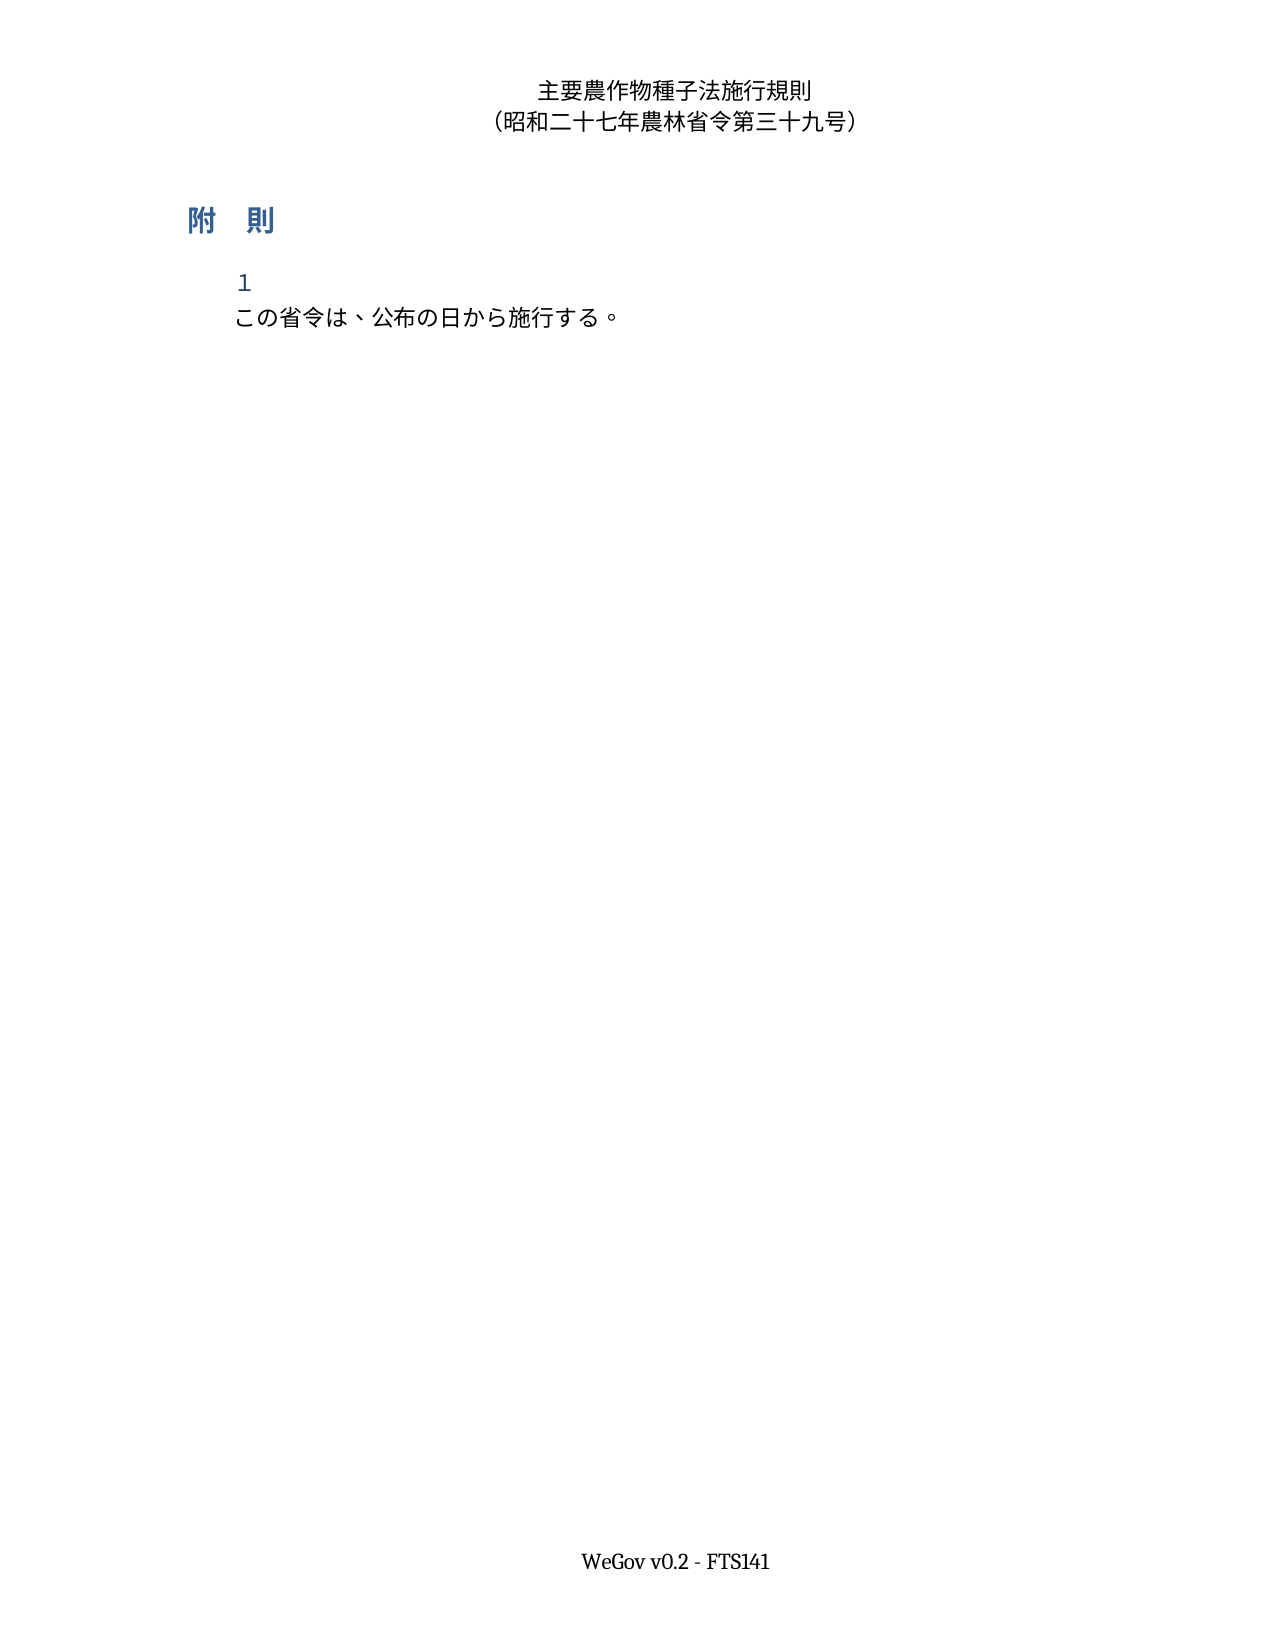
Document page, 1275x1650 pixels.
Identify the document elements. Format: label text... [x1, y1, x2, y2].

subtitle 附 則 [187, 200, 1087, 240]
text この省令は、公布の日から施行する。 [233, 302, 1087, 334]
subtitle １ [233, 266, 1087, 298]
